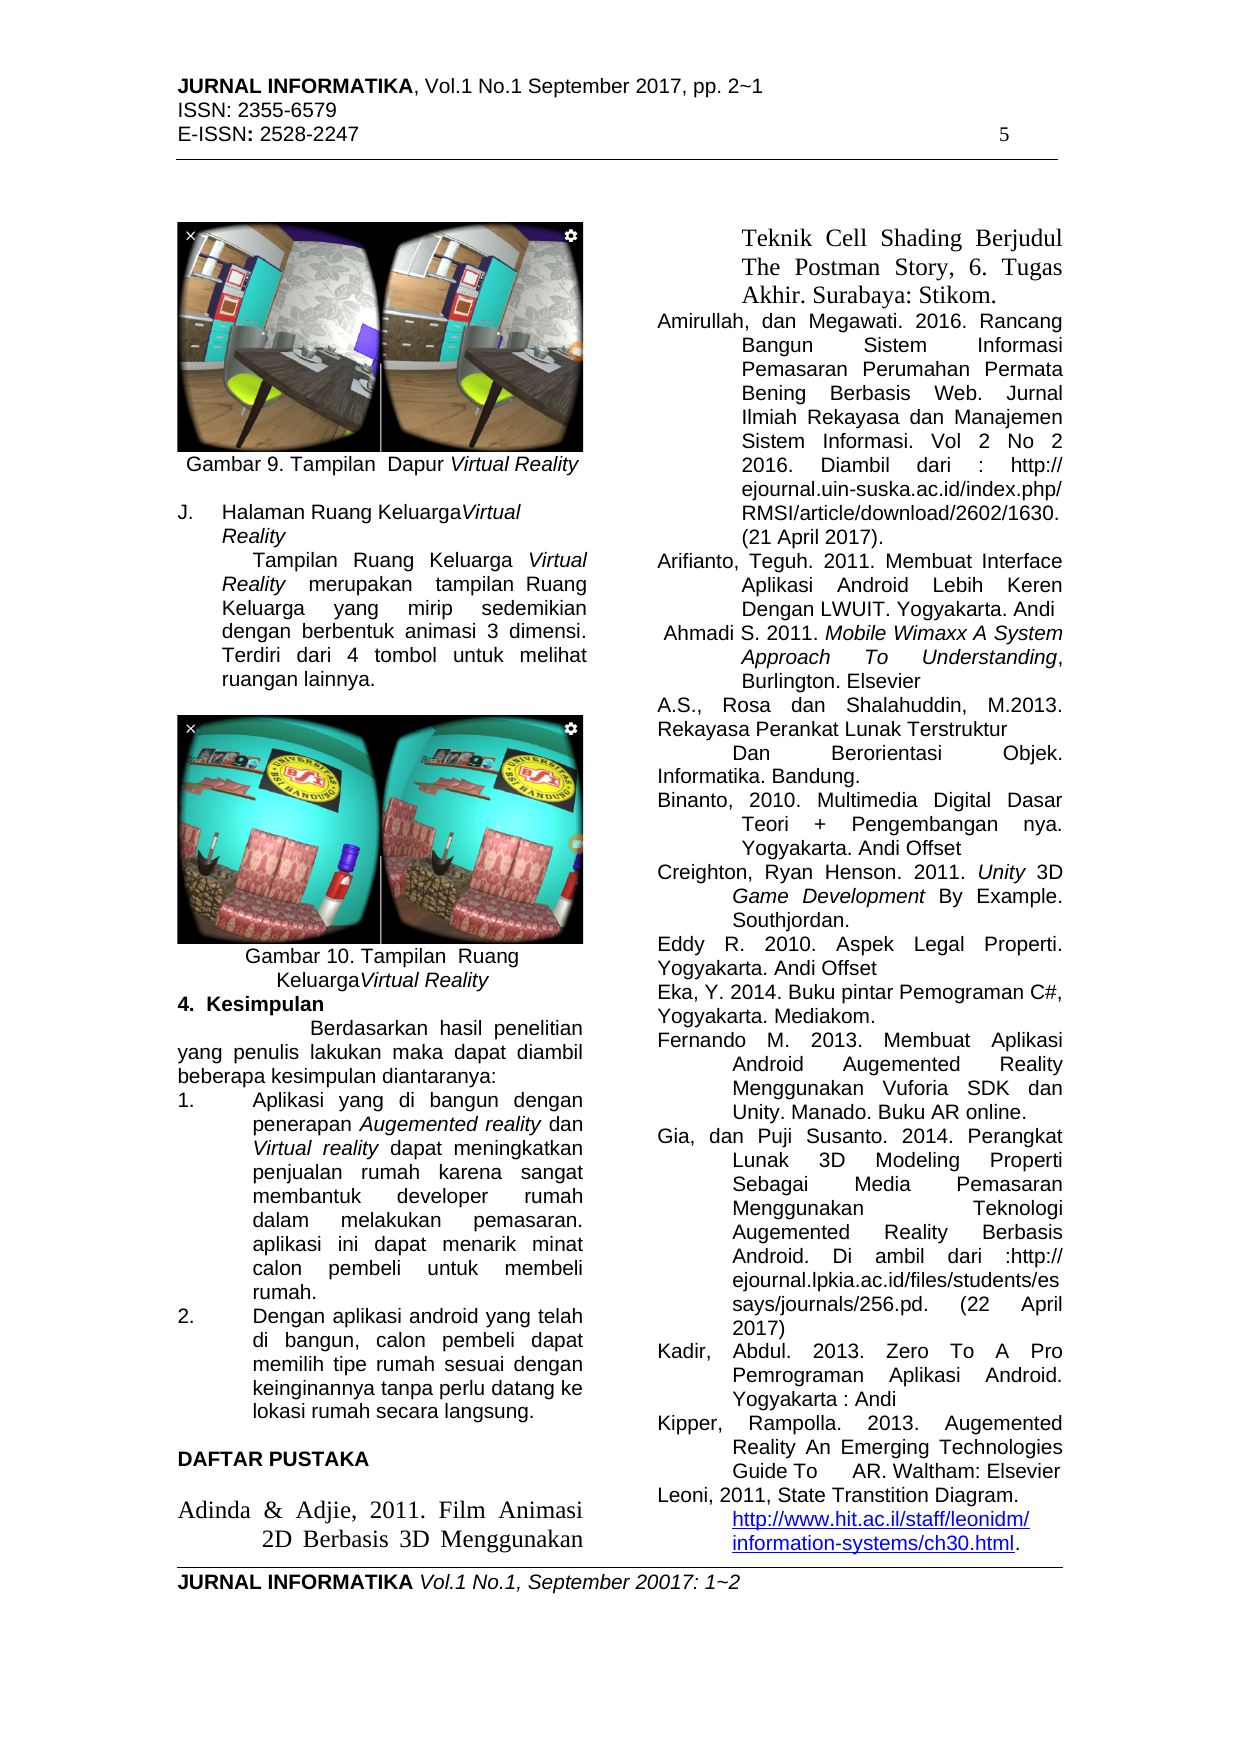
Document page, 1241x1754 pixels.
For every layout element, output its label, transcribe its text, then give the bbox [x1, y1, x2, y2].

list Aplikasi yang di bangun dengan penerapan Augemented reality dan Virtual reality dapat meningkatkan penjualan rumah karena sangat membantuk developer rumah dalam melakukan pemasaran. aplikasi ini dapat menarik minat calon pembeli untuk membeli rumah. [177, 1088, 583, 1303]
text 4. Kesimpulan [177, 992, 587, 1016]
text Gambar 10. Tampilan Ruang KeluargaVirtual Reality [177, 944, 587, 992]
picture [177, 715, 584, 944]
list Dengan aplikasi android yang telah di bangun, calon pembeli dapat memilih tipe rumah sesuai dengan keinginannya tanpa perlu datang ke lokasi rumah secara langsung. [177, 1303, 583, 1423]
text DAFTAR PUSTAKA [177, 1447, 583, 1471]
text Berdasarkan hasil penelitian yang penulis lakukan maka dapat diambil beberapa kesimpulan diantaranya: [177, 1016, 583, 1088]
picture [177, 222, 584, 452]
text Tampilan Ruang Keluarga Virtual Reality merupakan tampilan Ruang Keluarga yang mirip sedemikian dengan berbentuk animasi 3 dimensi. Terdiri dari 4 tombol untuk melihat ruangan lainnya. [222, 547, 587, 691]
list Halaman Ruang KeluargaVirtual Reality [177, 499, 587, 547]
text Gambar 9. Tampilan Dapur Virtual Reality [177, 452, 587, 476]
